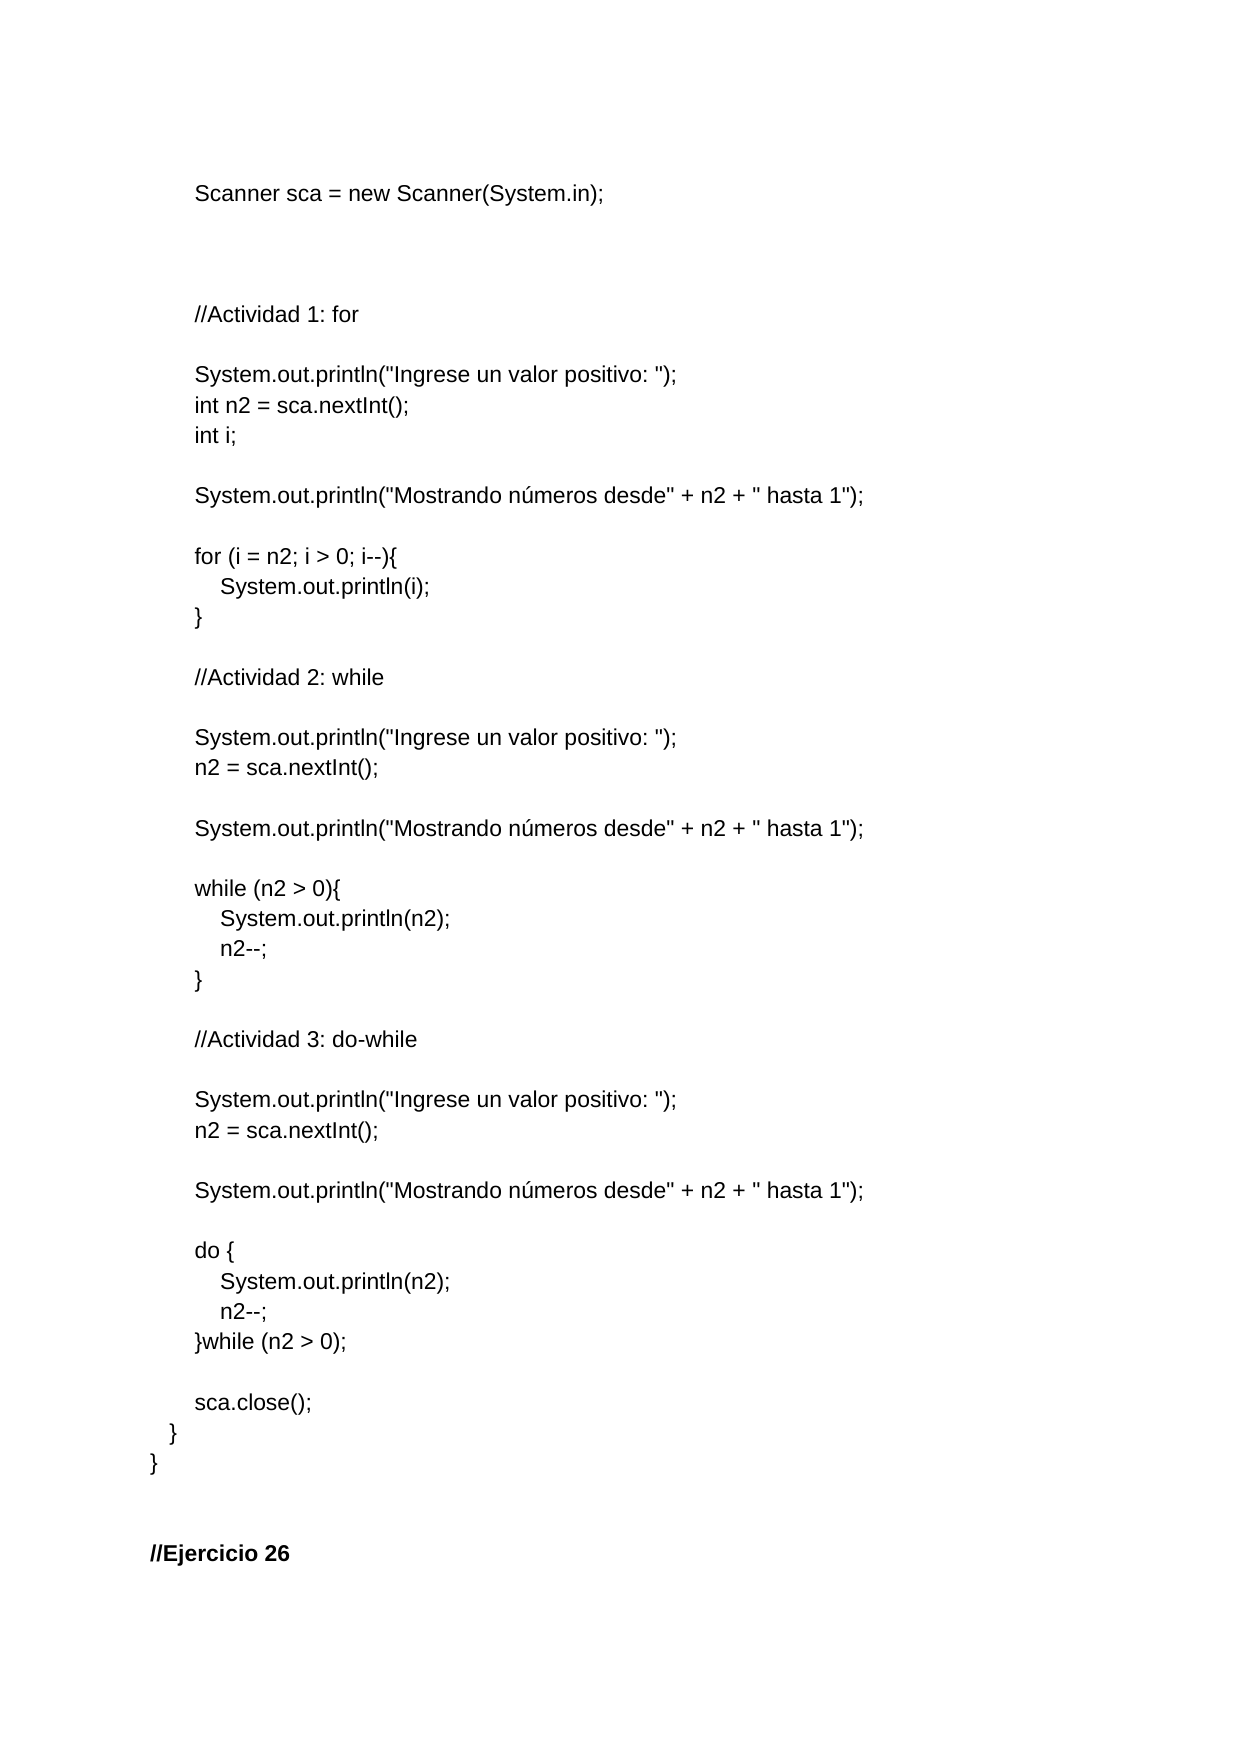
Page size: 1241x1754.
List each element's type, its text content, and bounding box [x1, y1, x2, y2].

text } [150, 966, 1090, 992]
text //Actividad 2: while [150, 663, 1090, 690]
text System.out.println(i); [150, 573, 1090, 599]
text for (i = n2; i > 0; i--){ [150, 543, 1090, 569]
text sca.close(); [150, 1388, 1090, 1415]
text while (n2 > 0){ [150, 875, 1090, 901]
text System.out.println("Ingrese un valor positivo: "); [150, 1086, 1090, 1113]
text int i; [150, 422, 1090, 448]
text //Actividad 1: for [150, 301, 1090, 327]
text Scanner sca = new Scanner(System.in); [150, 180, 1090, 207]
text System.out.println("Ingrese un valor positivo: "); [150, 361, 1090, 388]
text n2--; [150, 1298, 1090, 1324]
text } [150, 1419, 1090, 1445]
text } [150, 1449, 1090, 1475]
text n2--; [150, 935, 1090, 962]
text int n2 = sca.nextInt(); [150, 392, 1090, 418]
text do { [150, 1237, 1090, 1264]
text System.out.println("Ingrese un valor positivo: "); [150, 724, 1090, 750]
text System.out.println("Mostrando números desde" + n2 + " hasta 1"); [150, 482, 1090, 509]
text System.out.println(n2); [150, 905, 1090, 932]
text System.out.println("Mostrando números desde" + n2 + " hasta 1"); [150, 1177, 1090, 1203]
text System.out.println("Mostrando números desde" + n2 + " hasta 1"); [150, 814, 1090, 841]
text }while (n2 > 0); [150, 1328, 1090, 1354]
text System.out.println(n2); [150, 1268, 1090, 1294]
text //Actividad 3: do-while [150, 1026, 1090, 1052]
text n2 = sca.nextInt(); [150, 754, 1090, 781]
text //Ejercicio 26 [150, 1539, 1090, 1566]
text n2 = sca.nextInt(); [150, 1117, 1090, 1143]
text } [150, 603, 1090, 629]
